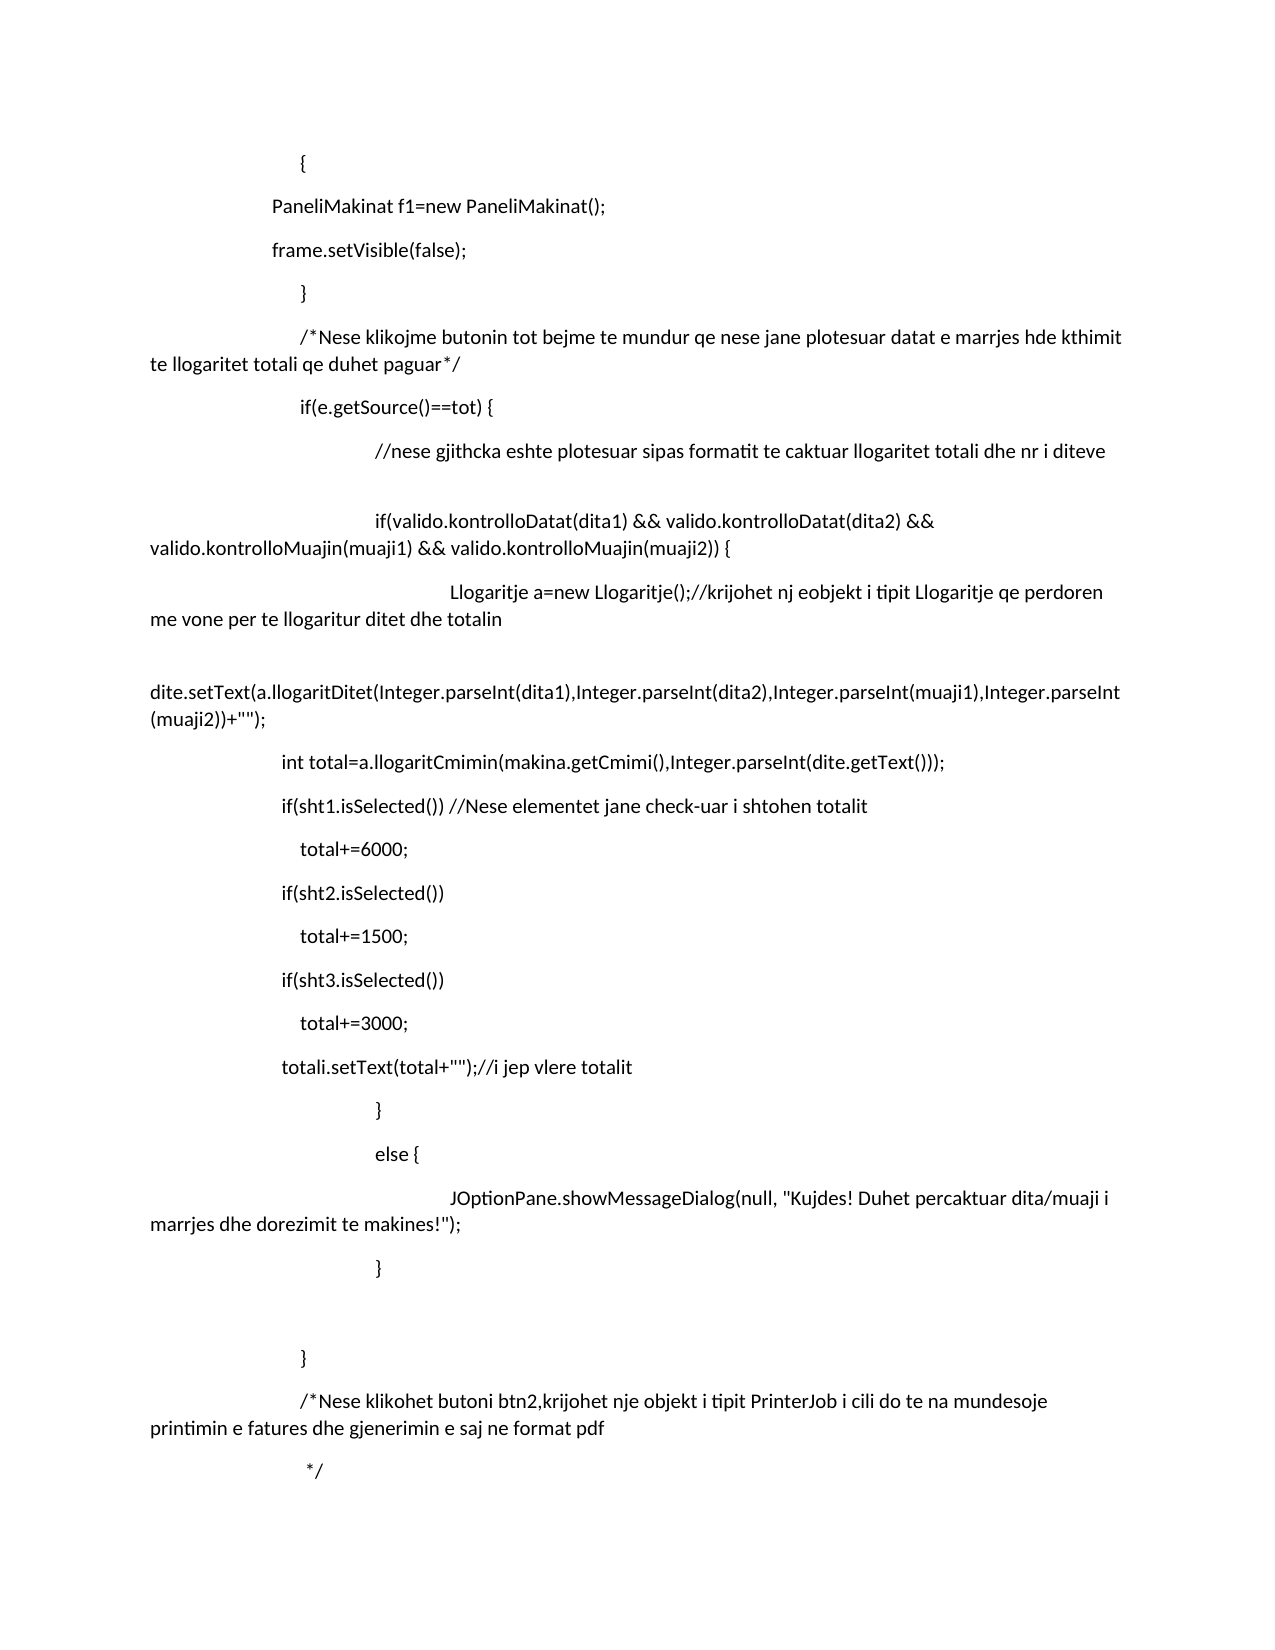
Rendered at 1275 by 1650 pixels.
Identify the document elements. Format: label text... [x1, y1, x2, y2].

text frame.setVisible(false); [150, 237, 1125, 262]
text total+=6000; [150, 836, 1125, 862]
text if(sht3.isSelected()) [150, 967, 1125, 992]
text } [150, 1345, 1125, 1370]
text PaneliMakinat f1=new PaneliMakinat(); [150, 193, 1125, 219]
text */ [150, 1459, 1125, 1484]
text else { [150, 1141, 1125, 1167]
text if(valido.kontrolloDatat(dita1) && valido.kontrolloDatat(dita2) && valido.kontrolloMuajin(muaji1) && valido.kontrolloMuajin(muaji2)) { [150, 508, 1125, 561]
text /*Nese klikojme butonin tot bejme te mundur qe nese jane plotesuar datat e marrjes hde kthimit te llogaritet totali qe duhet paguar*/ [150, 324, 1125, 376]
text if(sht2.isSelected()) [150, 880, 1125, 905]
text int total=a.llogaritCmimin(makina.getCmimi(),Integer.parseInt(dite.getText())); [150, 749, 1125, 775]
text JOptionPane.showMessageDialog(null, "Kujdes! Duhet percaktuar dita/muaji i marrjes dhe dorezimit te makines!"); [150, 1185, 1125, 1237]
text } [150, 281, 1125, 306]
text /*Nese klikohet butoni btn2,krijohet nje objekt i tipit PrinterJob i cili do te na mundesoje printimin e fatures dhe gjenerimin e saj ne format pdf [150, 1388, 1125, 1441]
text dite.setText(a.llogaritDitet(Integer.parseInt(dita1),Integer.parseInt(dita2),Integer.parseInt(muaji1),Integer.parseInt(muaji2))+""); [150, 649, 1125, 731]
text { [150, 150, 1125, 175]
text //nese gjithcka eshte plotesuar sipas formatit te caktuar llogaritet totali dhe nr i diteve [150, 438, 1125, 490]
text total+=1500; [150, 923, 1125, 949]
text if(e.getSource()==tot) { [150, 394, 1125, 420]
text if(sht1.isSelected()) //Nese elementet jane check-uar i shtohen totalit [150, 793, 1125, 818]
text total+=3000; [150, 1011, 1125, 1036]
text } [150, 1255, 1125, 1281]
text } [150, 1098, 1125, 1123]
text totali.setText(total+"");//i jep vlere totalit [150, 1054, 1125, 1079]
text Llogaritje a=new Llogaritje();//krijohet nj eobjekt i tipit Llogaritje qe perdoren me vone per te llogaritur ditet dhe totalin [150, 579, 1125, 631]
